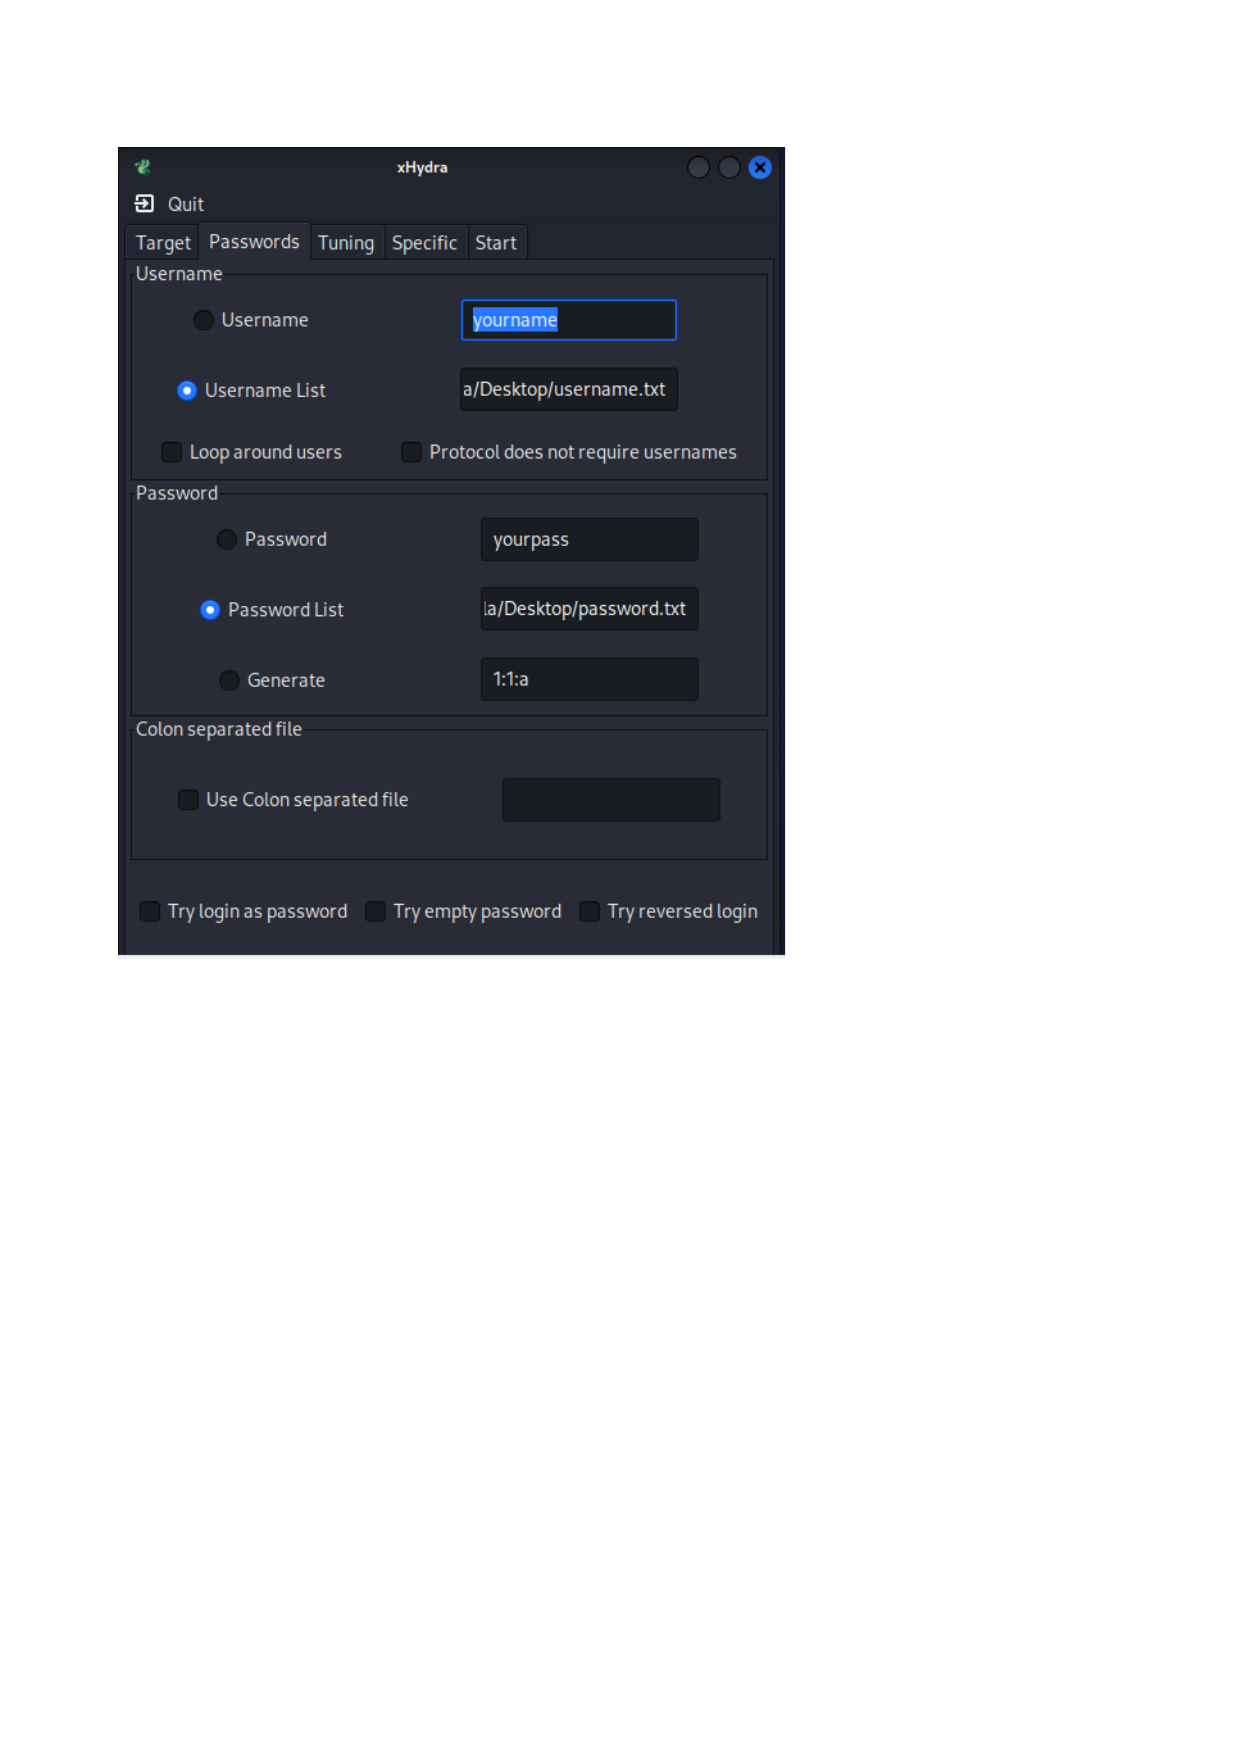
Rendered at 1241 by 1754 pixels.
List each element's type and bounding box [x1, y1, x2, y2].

picture [118, 147, 786, 959]
